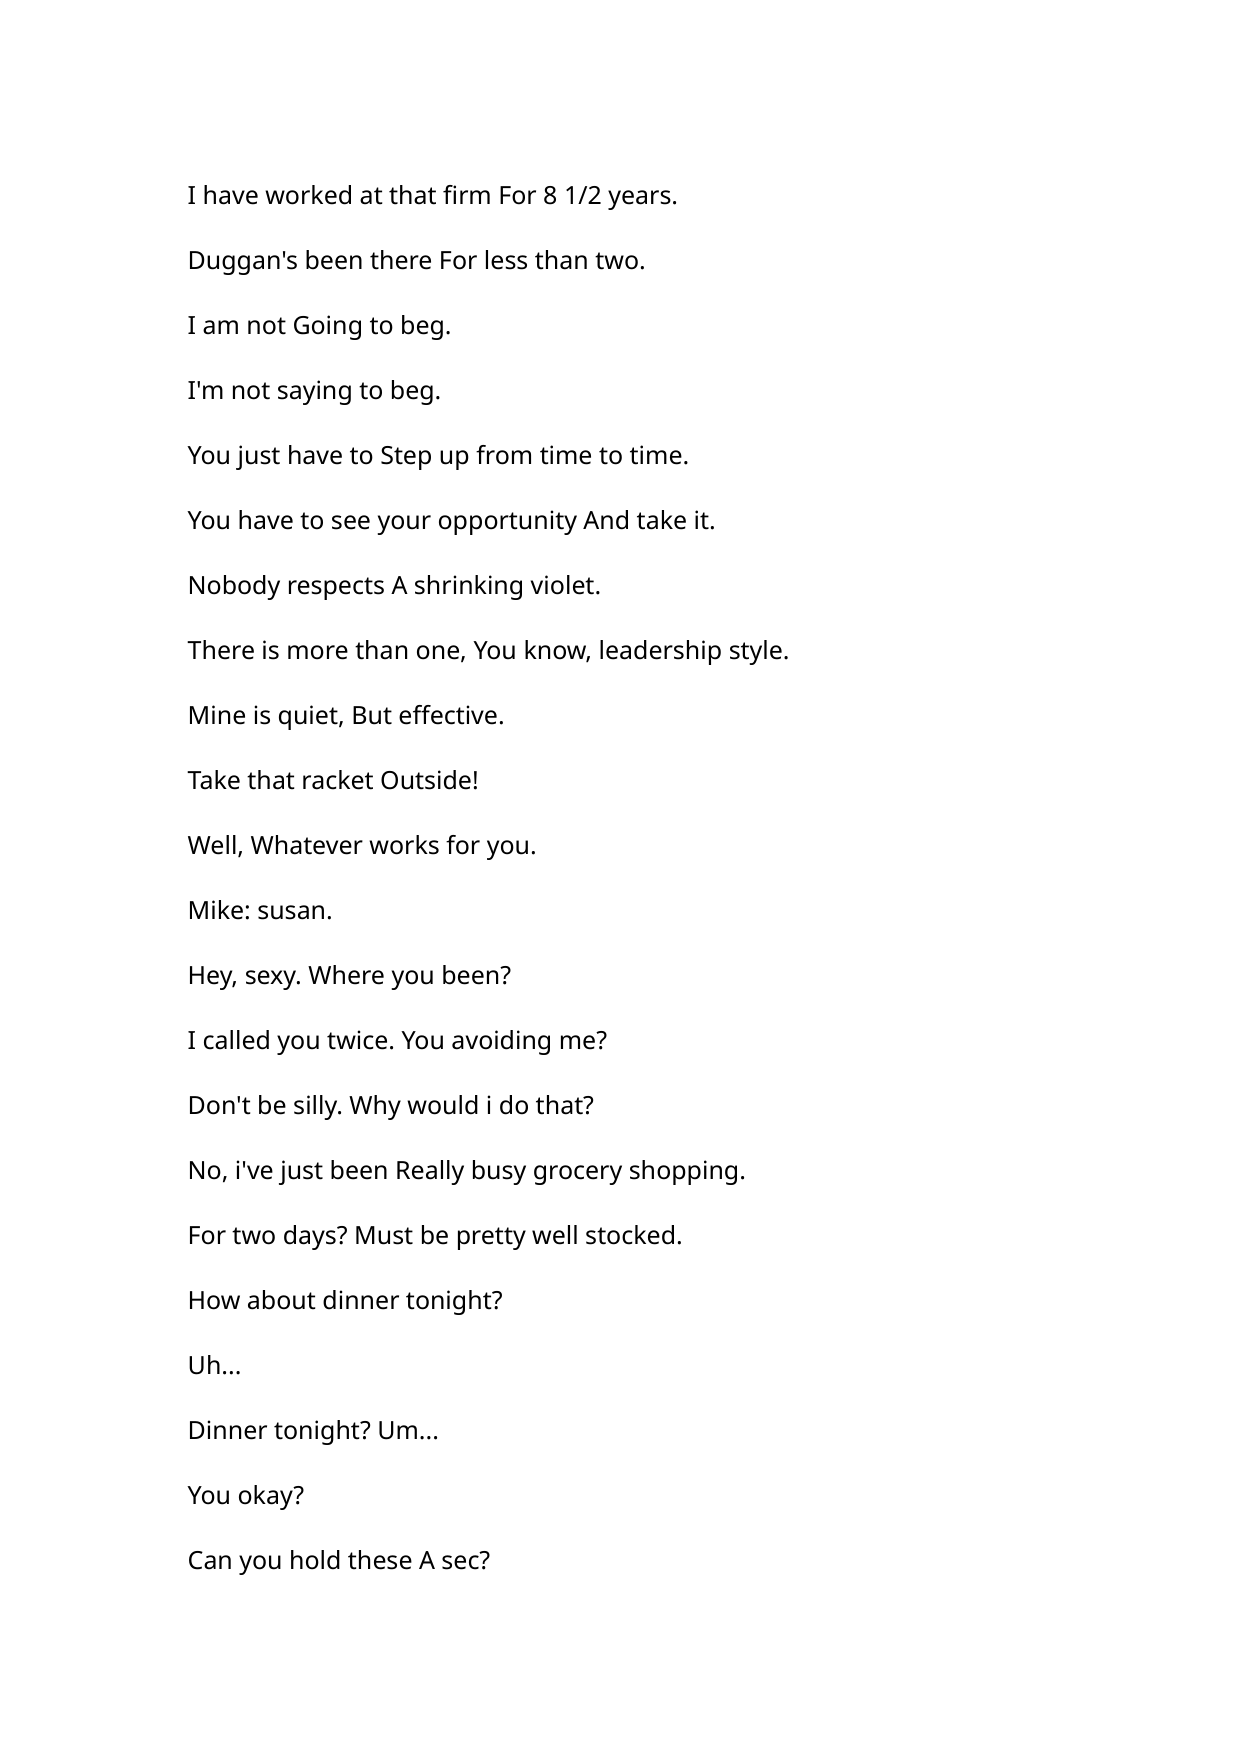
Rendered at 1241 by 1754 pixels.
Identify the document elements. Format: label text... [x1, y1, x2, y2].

text There is more than one, You know, leadership style. [187, 617, 1053, 682]
text I am not Going to beg. [187, 292, 1053, 357]
text For two days? Must be pretty well stocked. [187, 1202, 1053, 1267]
text Don't be silly. Why would i do that? [187, 1072, 1053, 1137]
text Can you hold these A sec? [187, 1527, 1053, 1592]
text No, i've just been Really busy grocery shopping. [187, 1137, 1053, 1202]
text Mine is quiet, But effective. [187, 682, 1053, 747]
text Uh... [187, 1332, 1053, 1397]
text How about dinner tonight? [187, 1267, 1053, 1332]
text You okay? [187, 1462, 1053, 1527]
text You just have to Step up from time to time. [187, 422, 1053, 487]
text Take that racket Outside! [187, 747, 1053, 812]
text Nobody respects A shrinking violet. [187, 552, 1053, 617]
text I have worked at that firm For 8 1/2 years. [187, 162, 1053, 227]
text You have to see your opportunity And take it. [187, 487, 1053, 552]
text Hey, sexy. Where you been? [187, 942, 1053, 1007]
text Mike: susan. [187, 877, 1053, 942]
text I'm not saying to beg. [187, 357, 1053, 422]
text Dinner tonight? Um... [187, 1397, 1053, 1462]
text Well, Whatever works for you. [187, 812, 1053, 877]
text Duggan's been there For less than two. [187, 227, 1053, 292]
text I called you twice. You avoiding me? [187, 1007, 1053, 1072]
